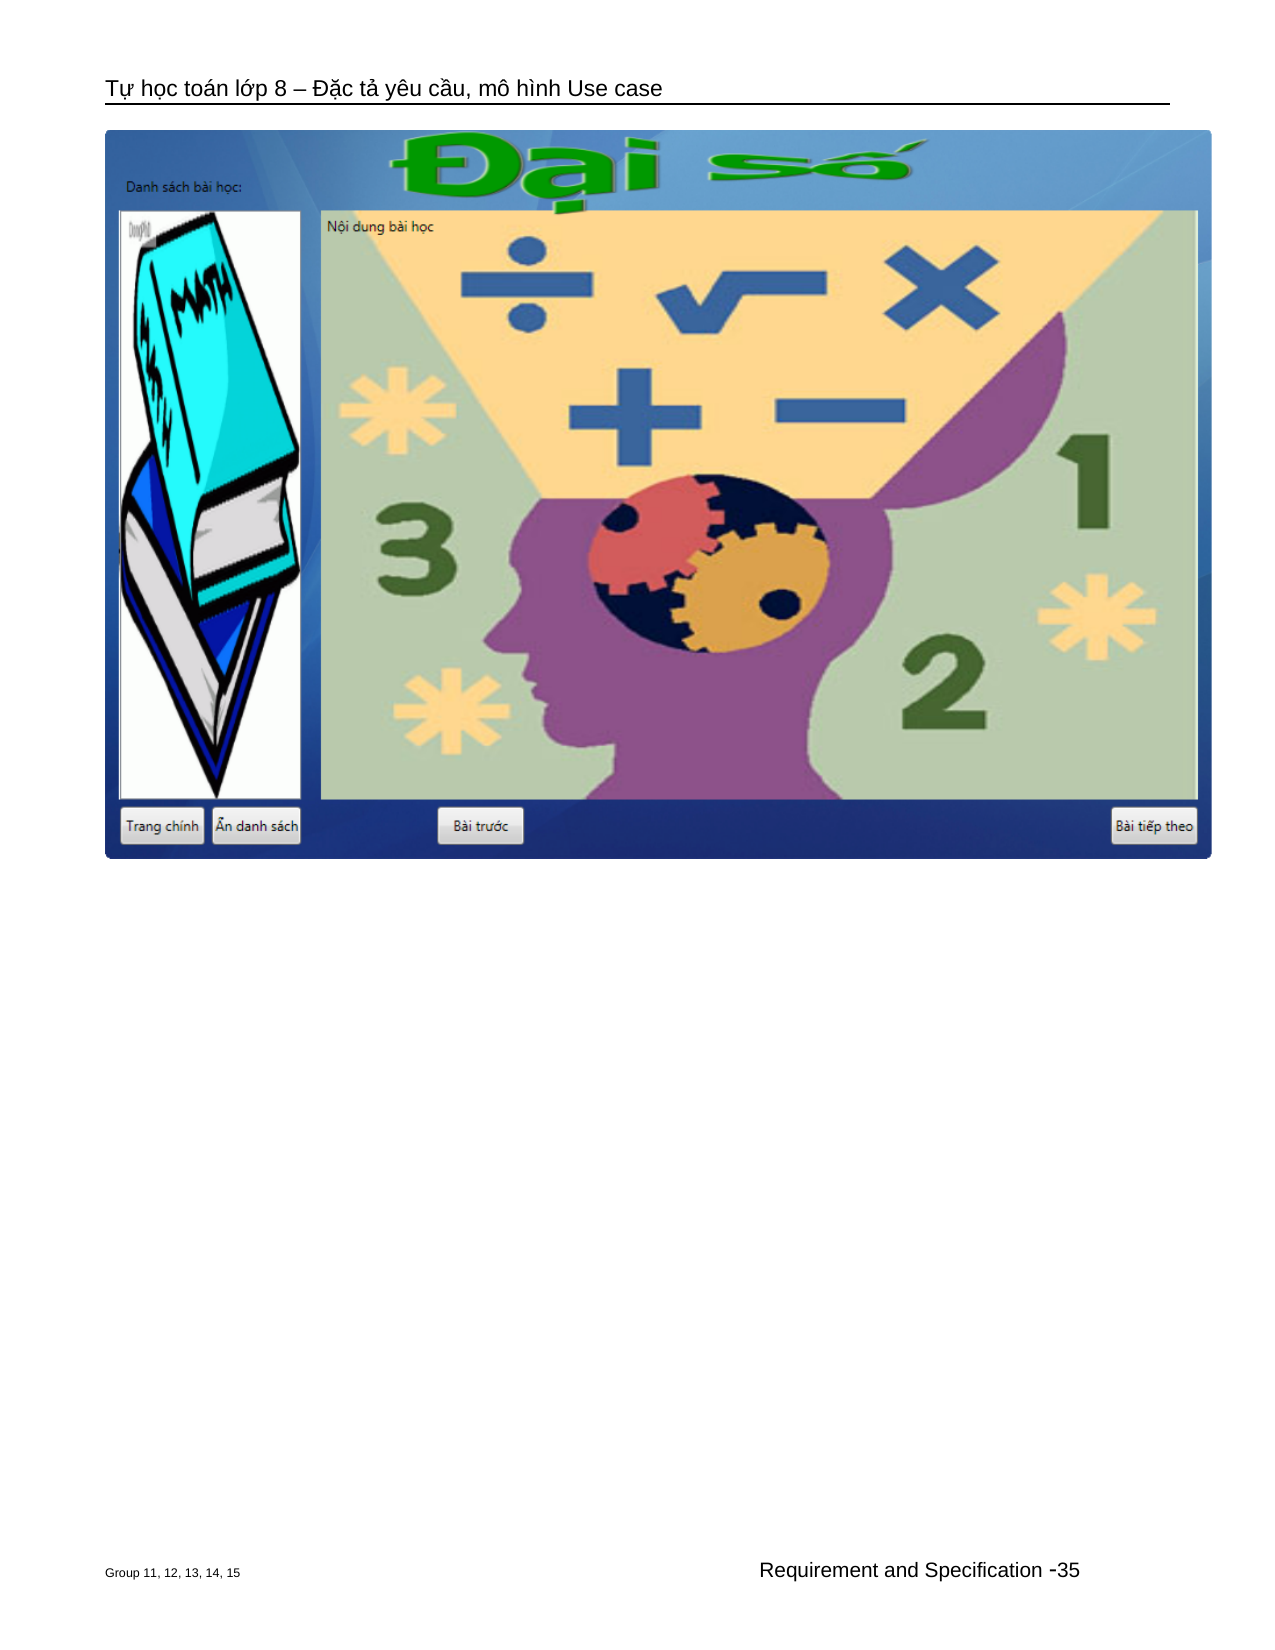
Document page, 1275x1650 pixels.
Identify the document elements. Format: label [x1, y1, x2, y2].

picture [105, 130, 1212, 859]
